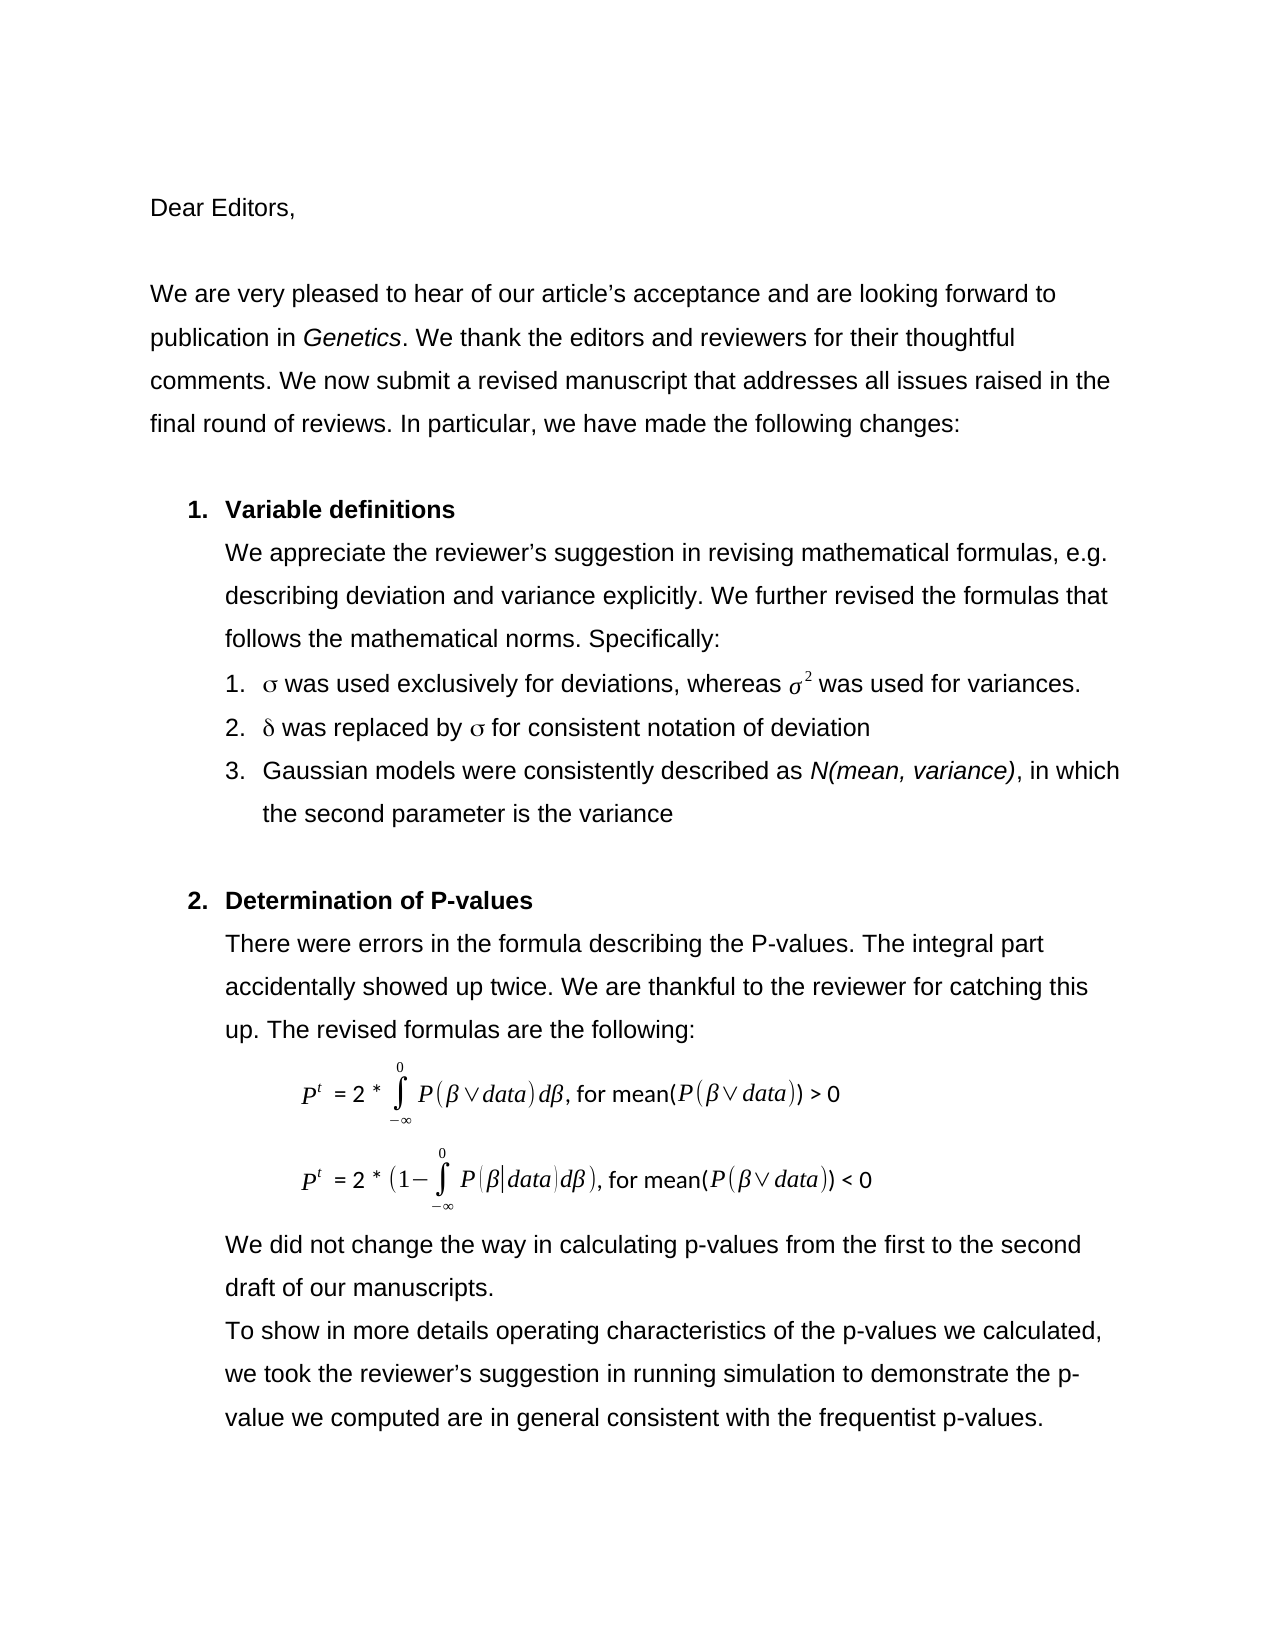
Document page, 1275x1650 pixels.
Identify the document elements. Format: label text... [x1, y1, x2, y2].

list To show in more details operating characteristics of the p-values we calculated, we took the reviewer’s suggestion in running simulation to demonstrate the p-value we computed are in general consistent with the frequentist p-values. [225, 1316, 1125, 1431]
list There were errors in the formula describing the P-values. The integral part accidentally showed up twice. We are thankful to the reviewer for catching this up. The revised formulas are the following: [225, 929, 1125, 1044]
list We did not change the way in calculating p-values from the first to the second draft of our manuscripts. [225, 1230, 1125, 1302]
list Determination of P-values [187, 886, 1125, 914]
list was used exclusively for deviations, whereas was used for variances. [225, 667, 1125, 699]
list was replaced by for consistent notation of deviation [225, 713, 1125, 742]
text = 2 * , for mean() < 0 [300, 1144, 1125, 1215]
text We appreciate the reviewer’s suggestion in revising mathematical formulas, e.g. describing deviation and variance explicitly. We further revised the formulas that follows the mathematical norms. Specifically: [225, 538, 1125, 653]
text Dear Editors, [150, 193, 1125, 222]
text We are very pleased to hear of our article’s acceptance and are looking forward to publication in Genetics. We thank the editors and reviewers for their thoughtful comments. We now submit a revised manuscript that addresses all issues raised in the final round of reviews. In particular, we have made the following changes: [150, 279, 1125, 437]
list Gaussian models were consistently described as N(mean, variance), in which the second parameter is the variance [225, 756, 1125, 828]
list Variable definitions [187, 495, 1125, 524]
text = 2 * , for mean() > 0 [300, 1058, 1125, 1129]
